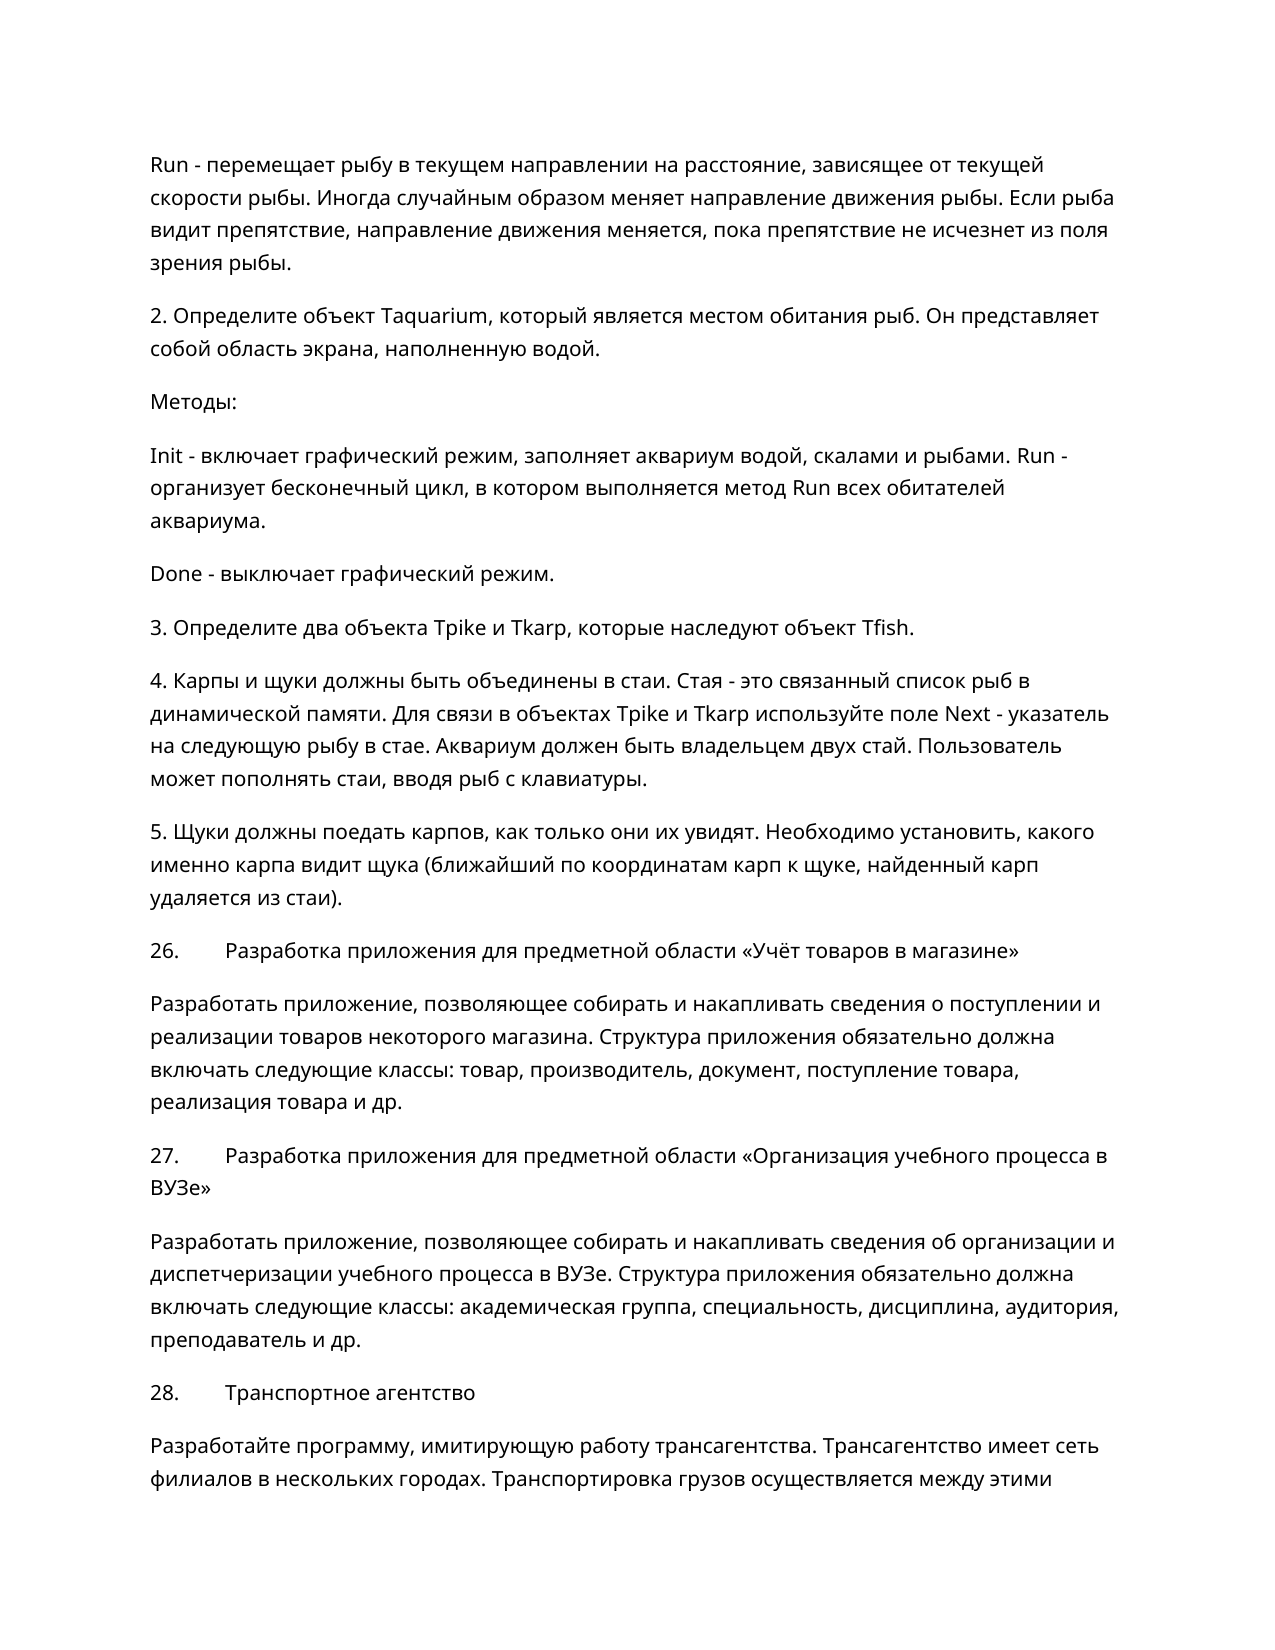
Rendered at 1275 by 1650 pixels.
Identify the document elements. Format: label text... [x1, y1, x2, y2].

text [150, 1432, 1125, 1493]
text 27. Разработка приложения для предметной области «Организация учебного процесса в ВУЗе» [150, 1141, 1125, 1202]
text 5. Щуки должны поедать карпов, как только они их увидят. Необходимо установить, какого именно карпа видит щука (ближайший по координатам карп к щуке, найденный карп удаляется из стаи). [150, 817, 1125, 911]
text 2. Определите объект Taquarium, который является местом обитания рыб. Он представляет собой область экрана, наполненную водой. [150, 301, 1125, 362]
text Init - включает графический режим, заполняет аквариум водой, скалами и рыбами. Run - организует бесконечный цикл, в котором выполняется метод Run всех обитателей аквариума. [150, 441, 1125, 534]
text Методы: [150, 387, 1125, 416]
text 3. Определите два объекта Tpike и Tkarp, которые наследуют объект Tfish. [150, 613, 1125, 641]
text Done - выключает графический режим. [150, 559, 1125, 588]
text 26. Разработка приложения для предметной области «Учёт товаров в магазине» [150, 936, 1125, 964]
text Разработать приложение, позволяющее собирать и накапливать сведения о поступлении и реализации товаров некоторого магазина. Структура приложения обязательно должна включать следующие классы: товар, производитель, документ, поступление товара, реализация товара и др. [150, 989, 1125, 1116]
text 4. Карпы и щуки должны быть объединены в стаи. Стая - это связанный список рыб в динамической памяти. Для связи в объектах Tpike и Tkarp используйте поле Next - указатель на следующую рыбу в стае. Аквариум должен быть владельцем двух стай. Пользователь может пополнять стаи, вводя рыб с клавиатуры. [150, 666, 1125, 792]
text Разработать приложение, позволяющее собирать и накапливать сведения об организации и диспетчеризации учебного процесса в ВУЗе. Структура приложения обязательно должна включать следующие классы: академическая группа, специальность, дисциплина, аудитория, преподаватель и др. [150, 1227, 1125, 1353]
text 28. Транспортное агентство [150, 1378, 1125, 1407]
text Run - перемещает рыбу в текущем направлении на расстояние, зависящее от текущей скорости рыбы. Иногда случайным образом меняет направление движения рыбы. Если рыба видит препятствие, направление движения меняется, пока препятствие не исчезнет из поля зрения рыбы. [150, 150, 1125, 276]
